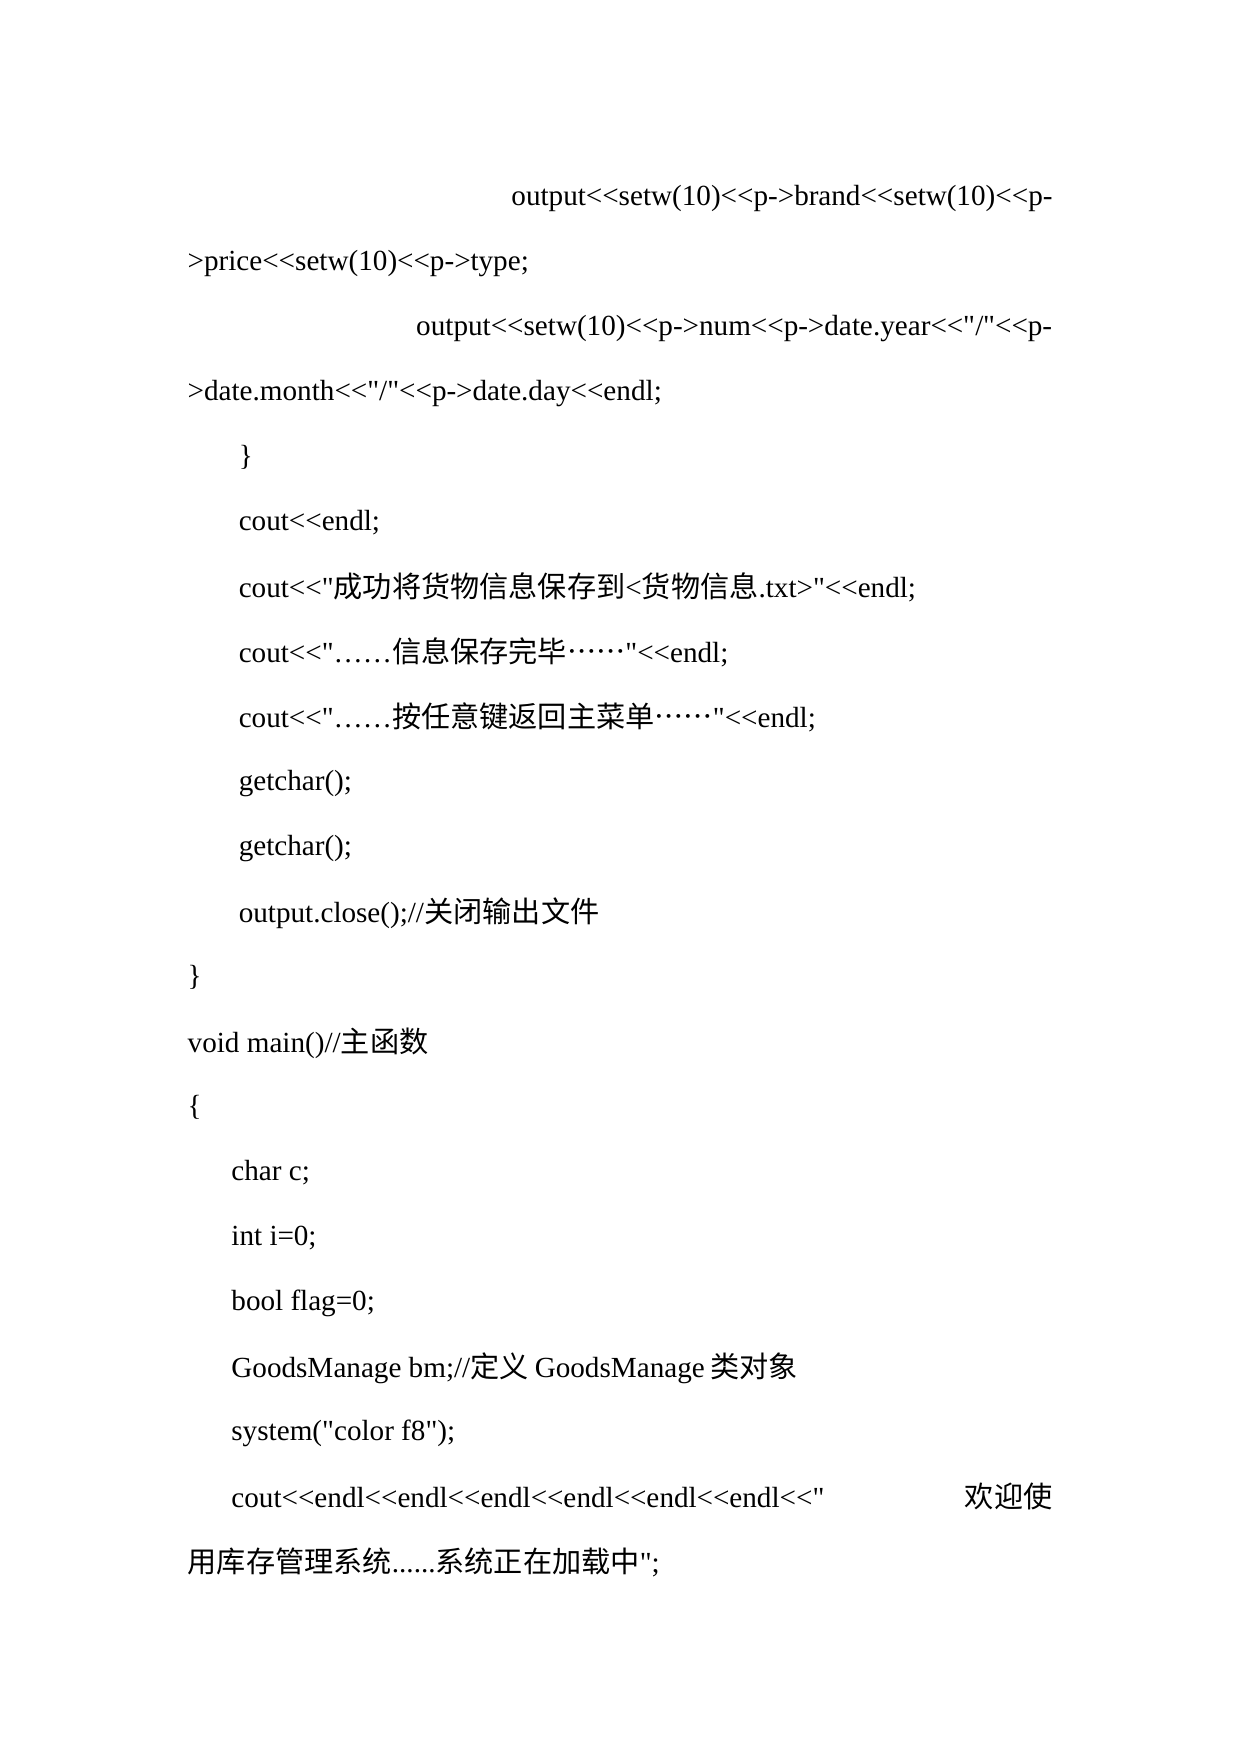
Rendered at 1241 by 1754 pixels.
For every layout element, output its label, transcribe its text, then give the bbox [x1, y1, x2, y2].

text } [187, 942, 1053, 1007]
text cout<<endl<<endl<<endl<<endl<<endl<<endl<<" 欢迎使用库存管理系统......系统正在加载中"; [187, 1462, 1053, 1592]
text cout<<"……按任意键返回主菜单……"<<endl; [187, 682, 1053, 747]
text cout<<"成功将货物信息保存到<货物信息.txt>"<<endl; [187, 552, 1053, 617]
text output<<setw(10)<<p->num<<p->date.year<<"/"<<p->date.month<<"/"<<p->date.day<<endl; [187, 292, 1053, 422]
text GoodsManage bm;//定义GoodsManage类对象 [187, 1332, 1053, 1397]
text output.close();//关闭输出文件 [187, 877, 1053, 942]
text getchar(); [187, 812, 1053, 877]
text bool flag=0; [187, 1267, 1053, 1332]
text void main()//主函数 [187, 1007, 1053, 1072]
text { [187, 1072, 1053, 1137]
text char c; [187, 1137, 1053, 1202]
text output<<setw(10)<<p->brand<<setw(10)<<p->price<<setw(10)<<p->type; [187, 162, 1053, 292]
text int i=0; [187, 1202, 1053, 1267]
text cout<<"……信息保存完毕……"<<endl; [187, 617, 1053, 682]
text } [187, 422, 1053, 487]
text system("color f8"); [187, 1397, 1053, 1462]
text getchar(); [187, 747, 1053, 812]
text cout<<endl; [187, 487, 1053, 552]
